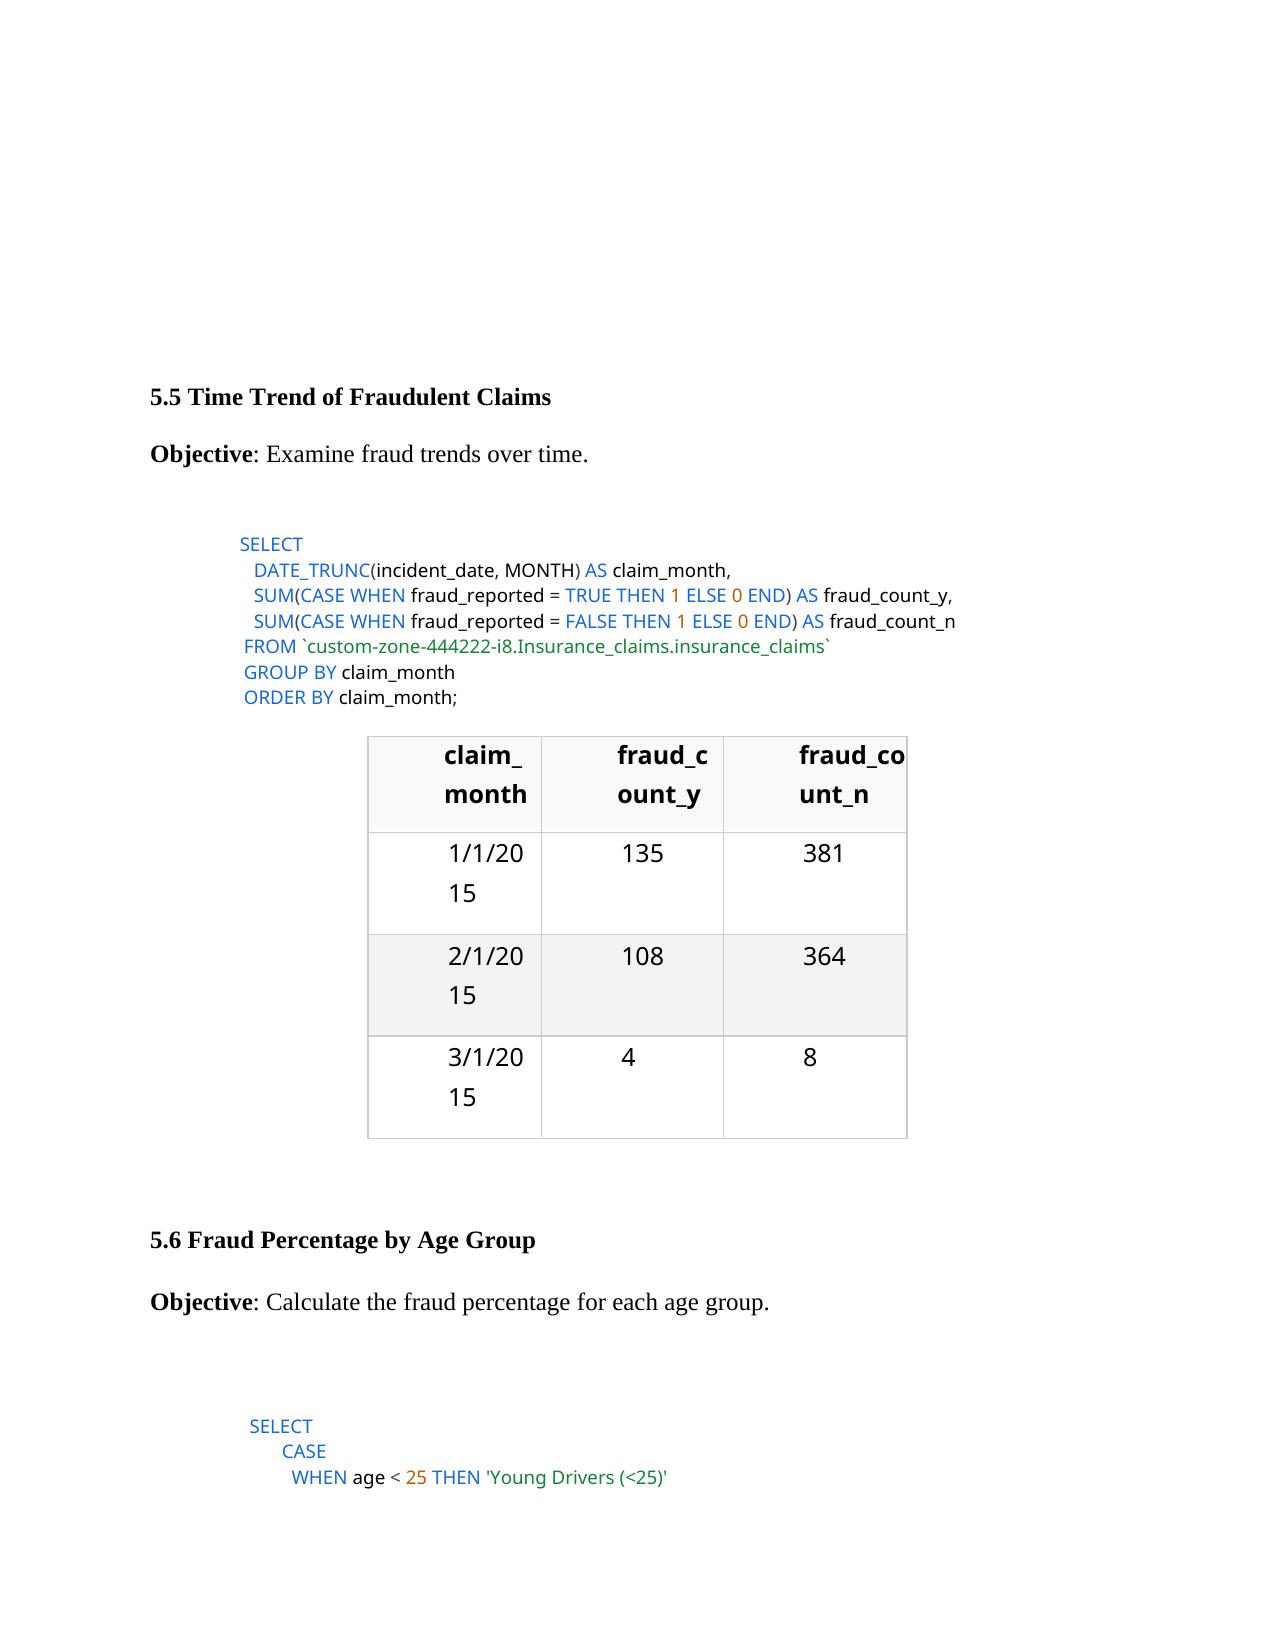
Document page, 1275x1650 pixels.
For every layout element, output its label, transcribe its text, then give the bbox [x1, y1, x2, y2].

text CASE [150, 1438, 1125, 1464]
text Objective: Examine fraud trends over time. [150, 439, 1125, 468]
text WHEN age < 25 THEN 'Young Drivers (<25)' [150, 1464, 1125, 1489]
text GROUP BY claim_month [244, 659, 1125, 685]
table_cell 8 [724, 1037, 906, 1137]
text SELECT [225, 497, 1125, 557]
text DATE_TRUNC(incident_date, MONTH) AS claim_month, [244, 557, 1125, 583]
table_header claim_month [369, 737, 541, 831]
table_cell 3/1/2015 [369, 1037, 541, 1137]
table_cell 381 [724, 833, 906, 933]
text FROM `custom-zone-444222-i8.Insurance_claims.insurance_claims` [244, 634, 1125, 659]
table_cell 135 [542, 833, 723, 933]
table_cell 108 [542, 935, 723, 1035]
table_cell 1/1/2015 [369, 833, 541, 933]
table_header fraud_count_n [724, 737, 906, 831]
text SELECT [150, 1345, 1125, 1438]
table_header fraud_count_y [542, 737, 723, 831]
subtitle 5.6 Fraud Percentage by Age Group [150, 1147, 1125, 1253]
text SUM(CASE WHEN fraud_reported = FALSE THEN 1 ELSE 0 END) AS fraud_count_n [244, 608, 1125, 634]
text 5.5 Time Trend of Fraudulent Claims [150, 382, 1125, 410]
table_cell 4 [542, 1037, 723, 1137]
table_cell 364 [724, 935, 906, 1035]
text SUM(CASE WHEN fraud_reported = TRUE THEN 1 ELSE 0 END) AS fraud_count_y, [244, 583, 1125, 608]
table_cell 2/1/2015 [369, 935, 541, 1035]
text Objective: Calculate the fraud percentage for each age group. [150, 1287, 1125, 1316]
text ORDER BY claim_month; [244, 685, 1125, 710]
